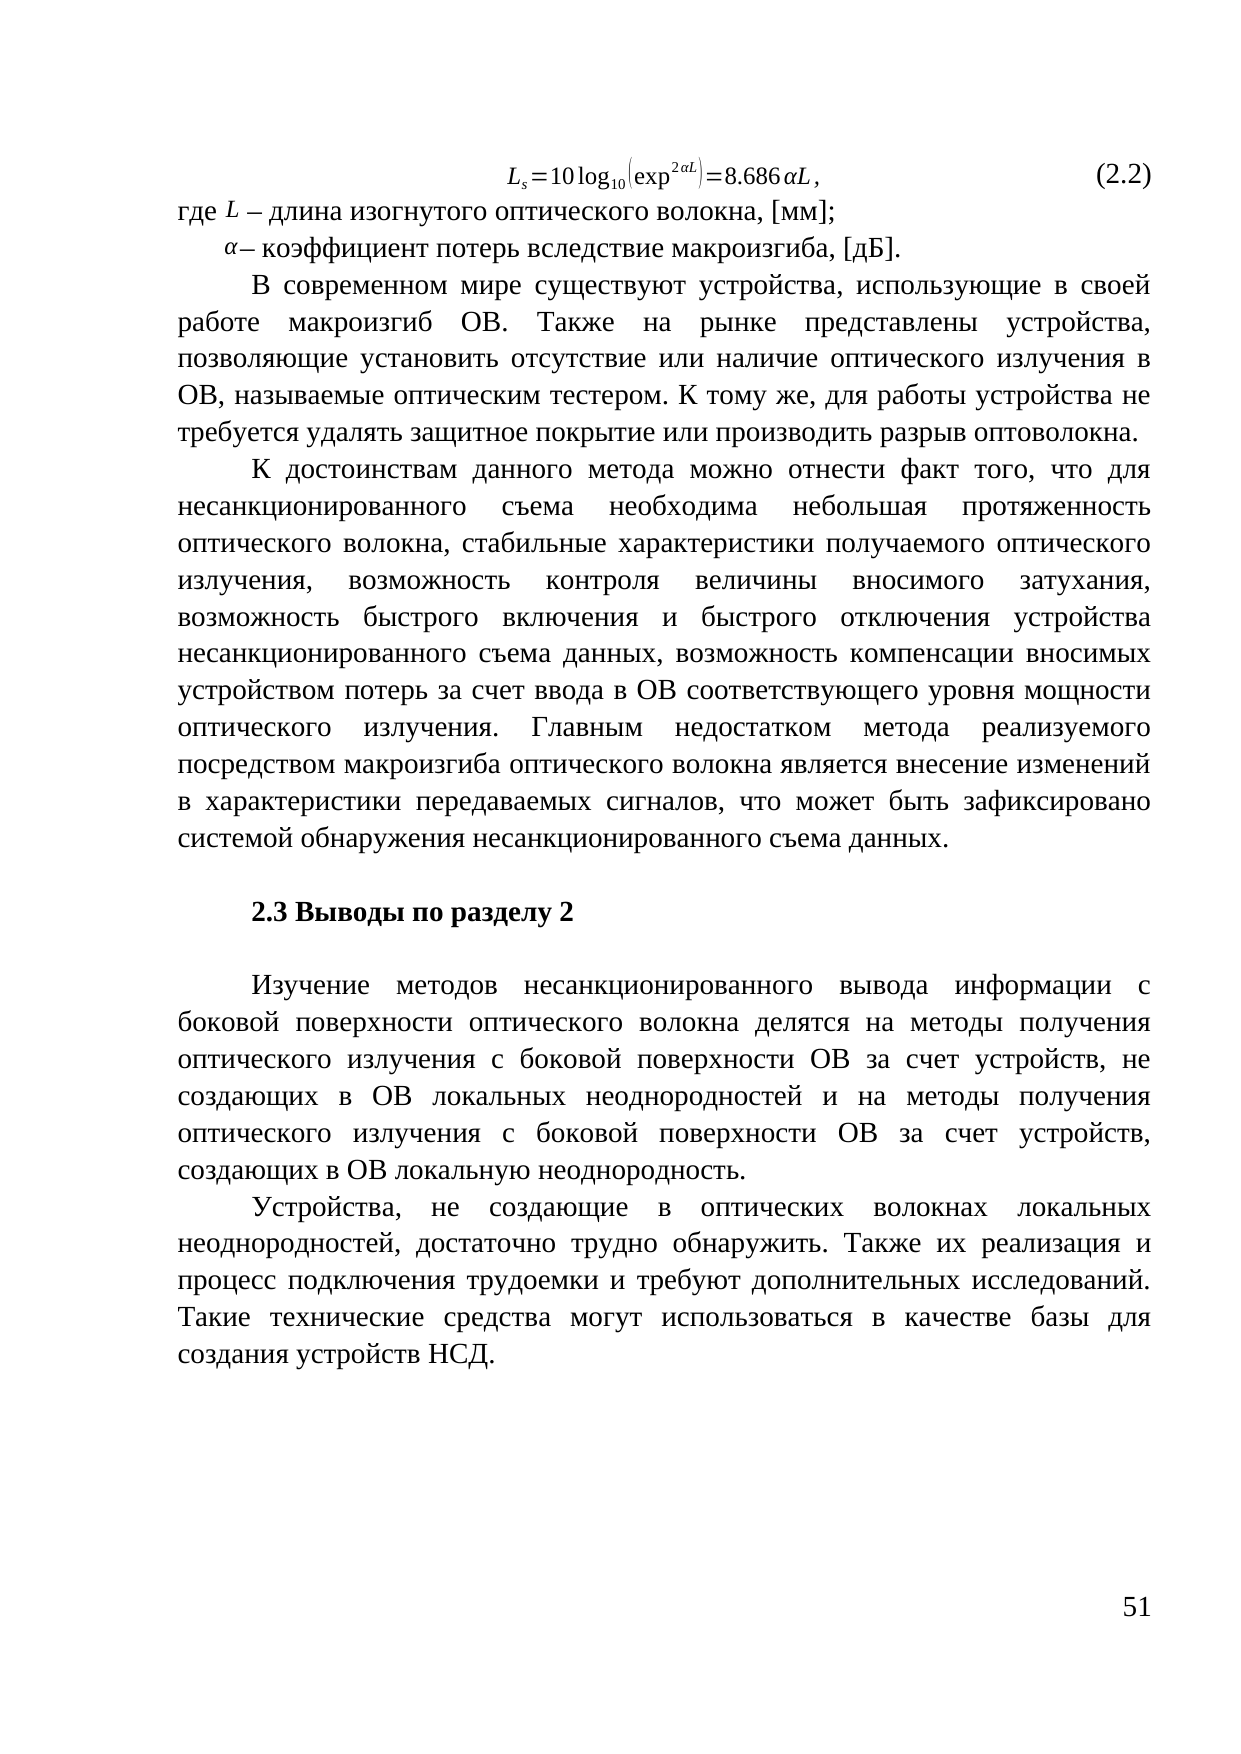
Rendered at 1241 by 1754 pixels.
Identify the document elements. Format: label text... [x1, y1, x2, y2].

title 2.3 Выводы по разделу 2 [177, 894, 1152, 927]
text Устройства, не создающие в оптических волокнах локальных неоднородностей, достаточно трудно обнаружить. Также их реализация и процесс подключения трудоемки и требуют дополнительных исследований. Такие технические средства могут использоваться в качестве базы для создания устройств НСД. [177, 1189, 1152, 1370]
text где – длина изогнутого оптического волокна, [мм]; [177, 193, 1152, 227]
text В современном мире существуют устройства, использующие в своей работе макроизгиб ОВ. Также на рынке представлены устройства, позволяющие установить отсутствие или наличие оптического излучения в ОВ, называемые оптическим тестером. К тому же, для работы устройства не требуется удалять защитное покрытие или производить разрыв оптоволокна. [177, 267, 1152, 448]
text К достоинствам данного метода можно отнести факт того, что для несанкционированного съема необходима небольшая протяженность оптического волокна, стабильные характеристики получаемого оптического излучения, возможность контроля величины вносимого затухания, возможность быстрого включения и быстрого отключения устройства несанкционированного съема данных, возможность компенсации вносимых устройством потерь за счет ввода в ОВ соответствующего уровня мощности оптического излучения. Главным недостатком метода реализуемого посредством макроизгиба оптического волокна является внесение изменений в характеристики передаваемых сигналов, что может быть зафиксировано системой обнаружения несанкционированного съема данных. [177, 451, 1152, 853]
text (2.2) [177, 156, 1152, 193]
text Изучение методов несанкционированного вывода информации с боковой поверхности оптического волокна делятся на методы получения оптического излучения с боковой поверхности ОВ за счет устройств, не создающих в ОВ локальных неоднородностей и на методы получения оптического излучения с боковой поверхности ОВ за счет устройств, создающих в ОВ локальную неоднородность. [177, 967, 1152, 1185]
text – коэффициент потерь вследствие макроизгиба, [дБ]. [171, 230, 1152, 263]
